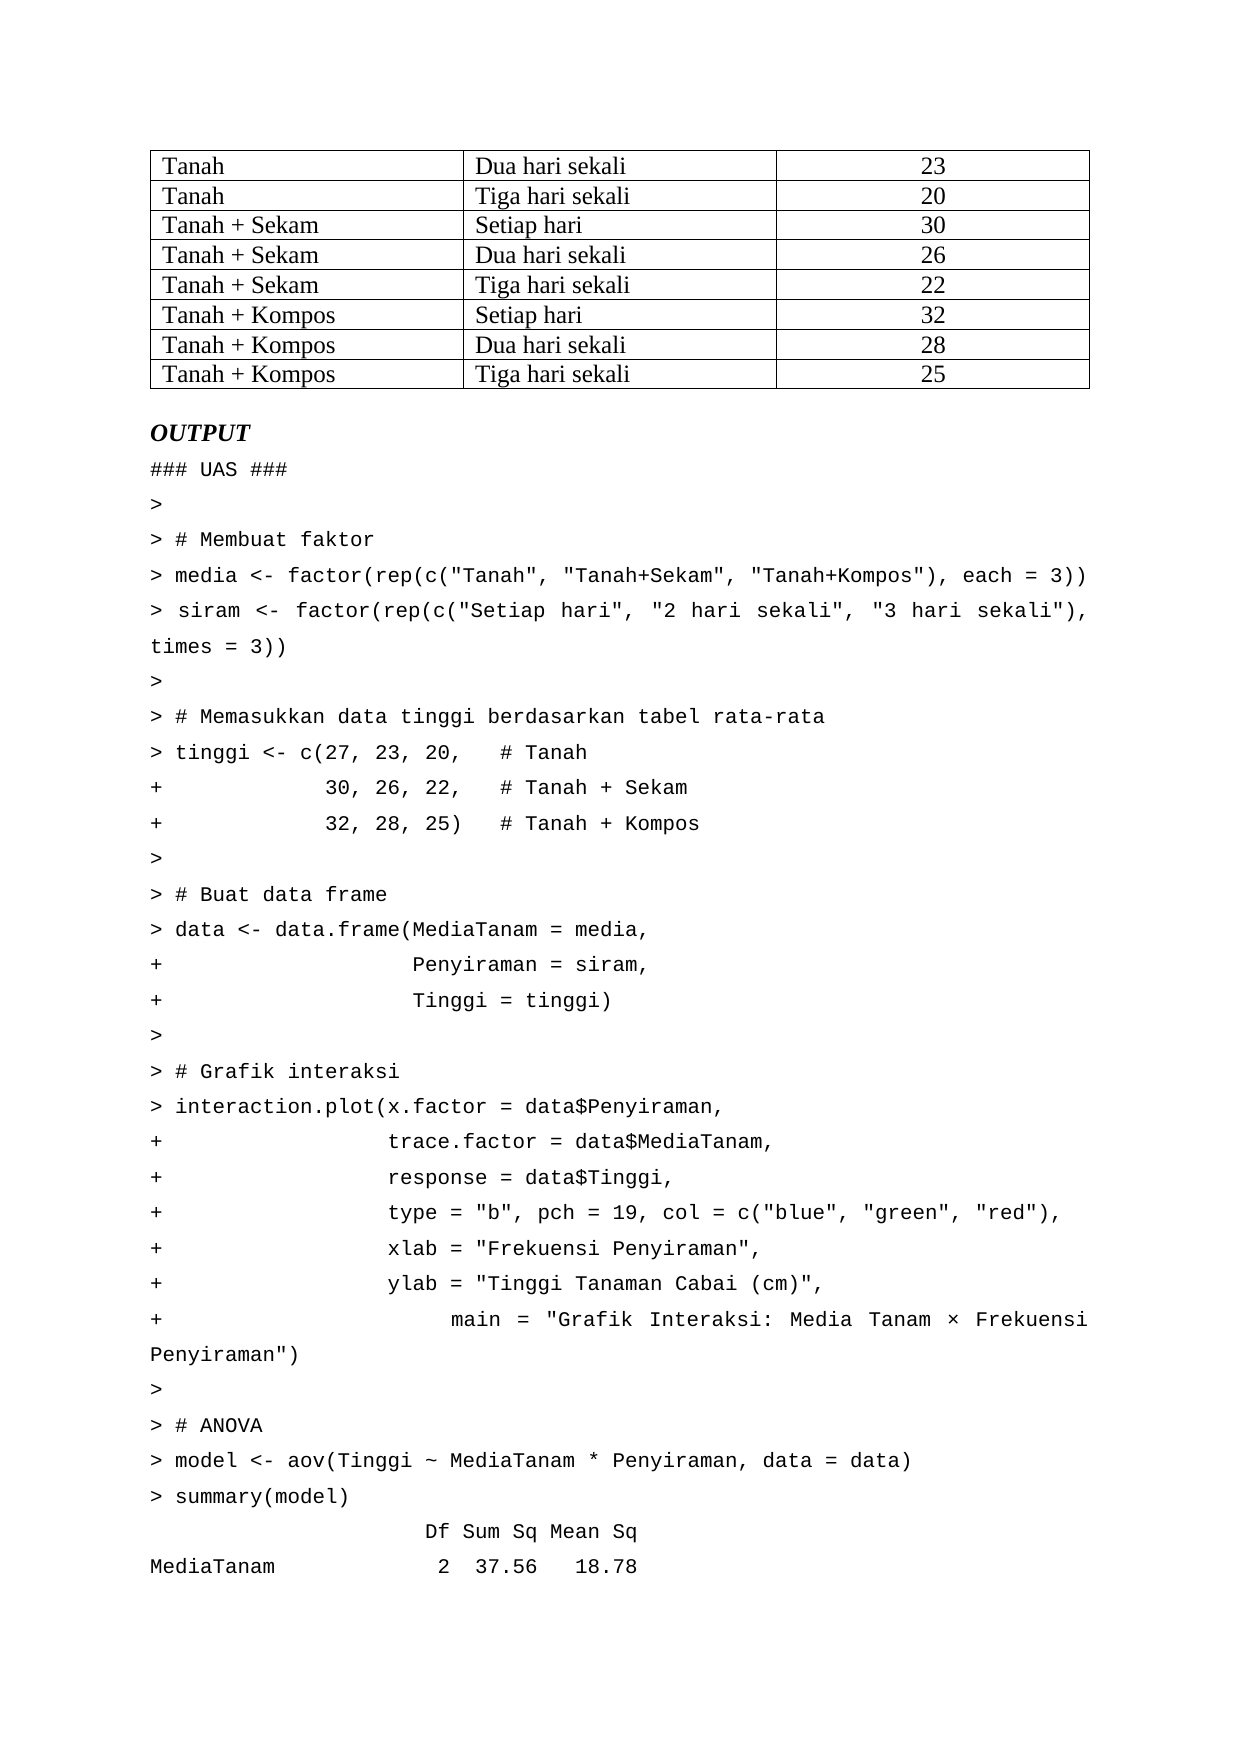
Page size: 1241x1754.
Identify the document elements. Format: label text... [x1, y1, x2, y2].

table_cell 23 [777, 151, 1089, 180]
text + type = "b", pch = 19, col = c("blue", "green", "red"), [150, 1202, 1090, 1226]
table_cell Setiap hari [464, 211, 776, 239]
table_cell Dua hari sekali [464, 240, 776, 269]
table_cell Tanah + Kompos [151, 330, 463, 358]
text > [150, 1379, 1090, 1403]
table_cell 26 [777, 240, 1089, 269]
table_cell Tiga hari sekali [464, 181, 776, 209]
table_cell Tanah + Kompos [151, 360, 463, 388]
text > # Membuat faktor [150, 529, 1090, 553]
text > model <- aov(Tinggi ~ MediaTanam * Penyiraman, data = data) [150, 1450, 1090, 1474]
table_cell 32 [777, 300, 1089, 329]
text Df Sum Sq Mean Sq [150, 1521, 1090, 1545]
text + xlab = "Frekuensi Penyiraman", [150, 1238, 1090, 1261]
text + 30, 26, 22, # Tanah + Sekam [150, 777, 1090, 801]
table_cell 20 [777, 181, 1089, 209]
text > [150, 671, 1090, 695]
text + ylab = "Tinggi Tanaman Cabai (cm)", [150, 1273, 1090, 1297]
text > tinggi <- c(27, 23, 20, # Tanah [150, 742, 1090, 766]
table_cell Tanah + Sekam [151, 211, 463, 239]
text + response = data$Tinggi, [150, 1167, 1090, 1191]
text OUTPUT ### UAS ### [150, 418, 1090, 482]
table_cell Tanah + Sekam [151, 240, 463, 269]
text > interaction.plot(x.factor = data$Penyiraman, [150, 1096, 1090, 1120]
text > summary(model) [150, 1486, 1090, 1509]
text > media <- factor(rep(c("Tanah", "Tanah+Sekam", "Tanah+Kompos"), each = 3)) [150, 565, 1090, 588]
text > # Grafik interaksi [150, 1061, 1090, 1084]
table_cell 22 [777, 270, 1089, 299]
text + trace.factor = data$MediaTanam, [150, 1132, 1090, 1155]
text > [150, 848, 1090, 872]
table_cell 28 [777, 330, 1089, 358]
table_cell Tiga hari sekali [464, 360, 776, 388]
table_cell Tiga hari sekali [464, 270, 776, 299]
text + 32, 28, 25) # Tanah + Kompos [150, 813, 1090, 836]
text > # Buat data frame [150, 884, 1090, 907]
table_cell Tanah + Sekam [151, 270, 463, 299]
text + Tinggi = tinggi) [150, 990, 1090, 1013]
text > # Memasukkan data tinggi berdasarkan tabel rata-rata [150, 707, 1090, 730]
text > [150, 494, 1090, 518]
text > siram <- factor(rep(c("Setiap hari", "2 hari sekali", "3 hari sekali"), times = 3)) [150, 600, 1090, 659]
table_cell Tanah + Kompos [151, 300, 463, 329]
text MediaTanam 2 37.56 18.78 [150, 1557, 1090, 1580]
text + Penyiraman = siram, [150, 954, 1090, 978]
table_cell 25 [777, 360, 1089, 388]
table_cell 30 [777, 211, 1089, 239]
text > data <- data.frame(MediaTanam = media, [150, 919, 1090, 943]
table_cell Dua hari sekali [464, 151, 776, 180]
table_cell Tanah [151, 151, 463, 180]
text > # ANOVA [150, 1415, 1090, 1438]
table_cell Tanah [151, 181, 463, 209]
text > [150, 1025, 1090, 1049]
text + main = "Grafik Interaksi: Media Tanam × Frekuensi Penyiraman") [150, 1309, 1090, 1368]
table_cell Setiap hari [464, 300, 776, 329]
table_cell Dua hari sekali [464, 330, 776, 358]
